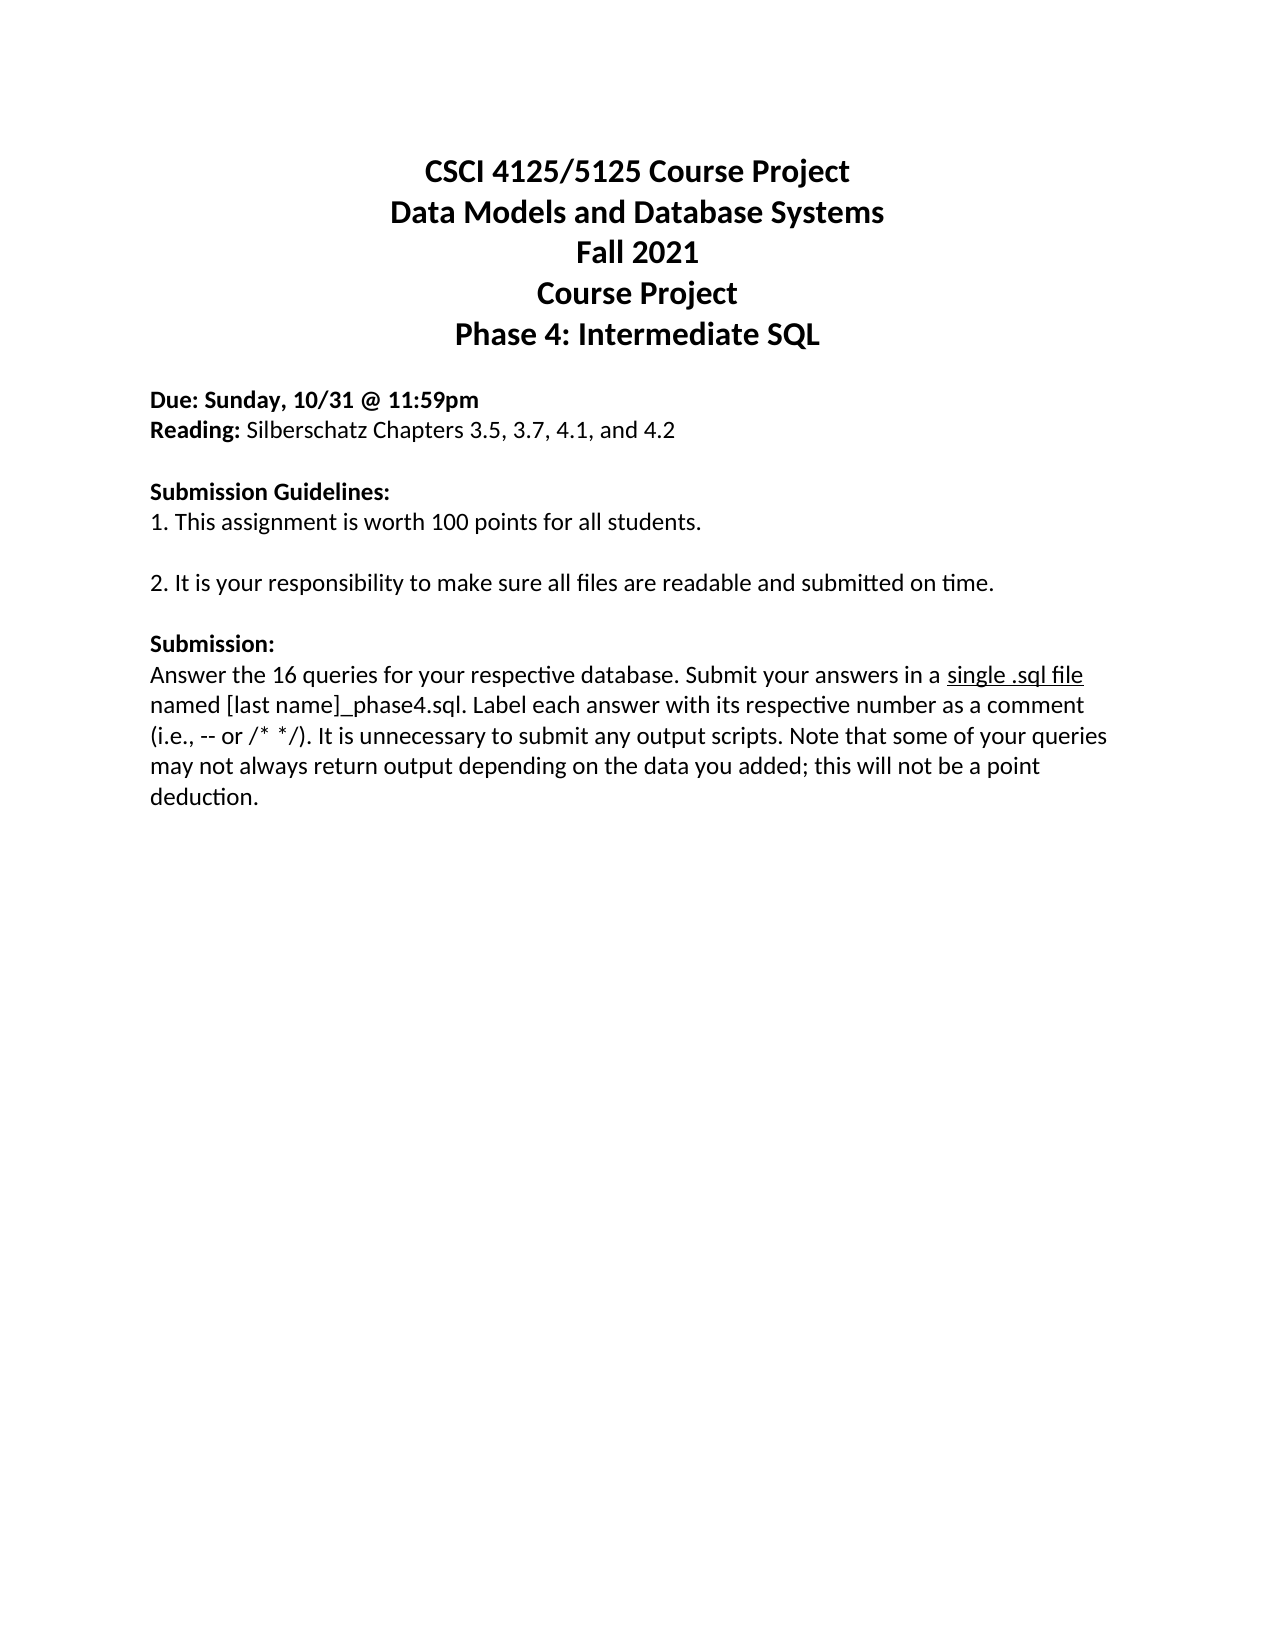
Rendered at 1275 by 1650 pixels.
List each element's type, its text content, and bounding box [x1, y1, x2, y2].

text Submission: [150, 628, 1125, 659]
text Reading: Silberschatz Chapters 3.5, 3.7, 4.1, and 4.2 [150, 415, 1125, 445]
text Phase 4: Intermediate SQL [150, 313, 1125, 354]
text Course Project [150, 272, 1125, 313]
text Submission Guidelines: [150, 476, 1125, 506]
text Data Models and Database Systems [150, 191, 1125, 231]
text 2. It is your responsibility to make sure all files are readable and submitted on time. [150, 567, 1125, 598]
text Due: Sunday, 10/31 @ 11:59pm [150, 384, 1125, 415]
text Fall 2021 [150, 231, 1125, 272]
text CSCI 4125/5125 Course Project [150, 150, 1125, 191]
text Answer the 16 queries for your respective database. Submit your answers in a single .sql file named [last name]_phase4.sql. Label each answer with its respective number as a comment (i.e., -- or /* */). It is unnecessary to submit any output scripts. Note that some of your queries may not always return output depending on the data you added; this will not be a point deduction. [150, 659, 1125, 811]
text 1. This assignment is worth 100 points for all students. [150, 506, 1125, 537]
